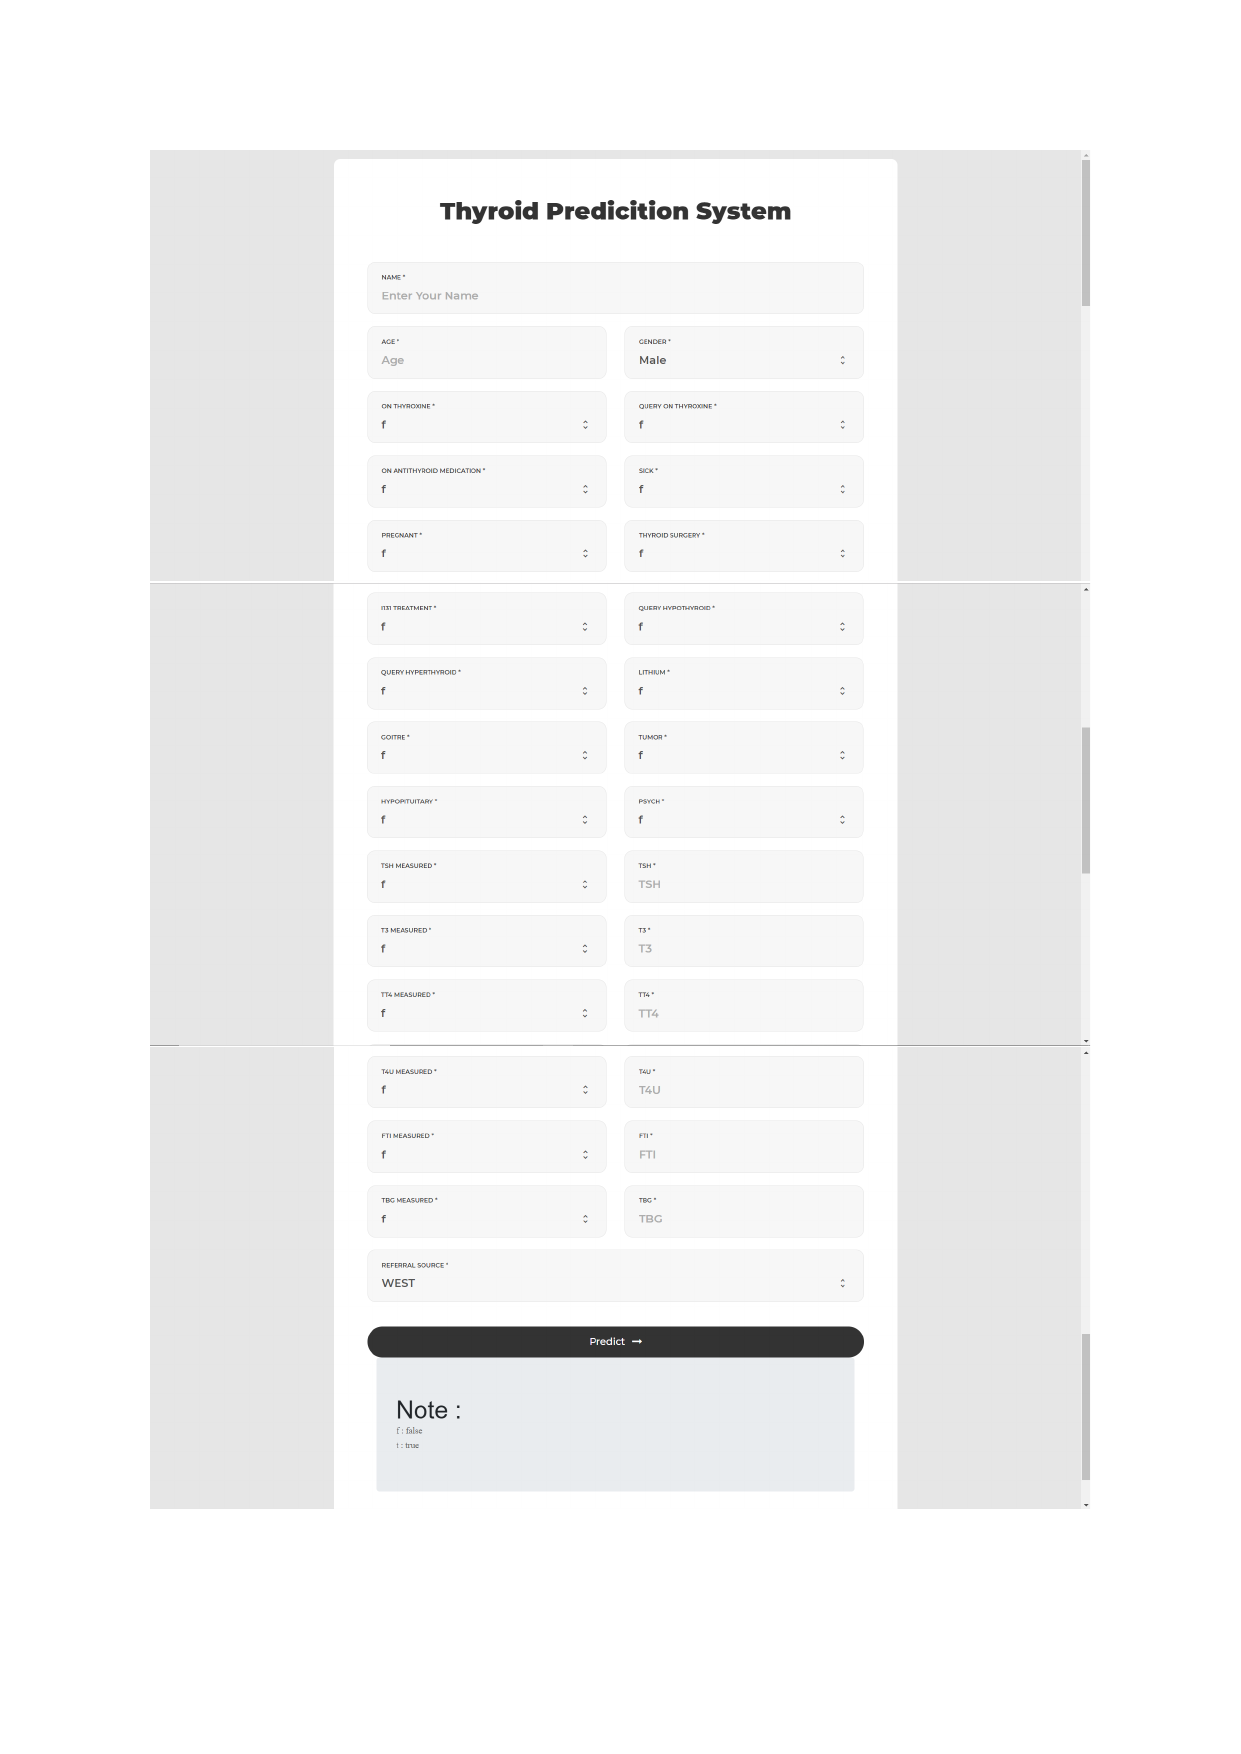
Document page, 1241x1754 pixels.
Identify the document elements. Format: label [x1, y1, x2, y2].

picture [150, 1047, 1091, 1509]
picture [150, 150, 1091, 581]
picture [150, 582, 1091, 1046]
